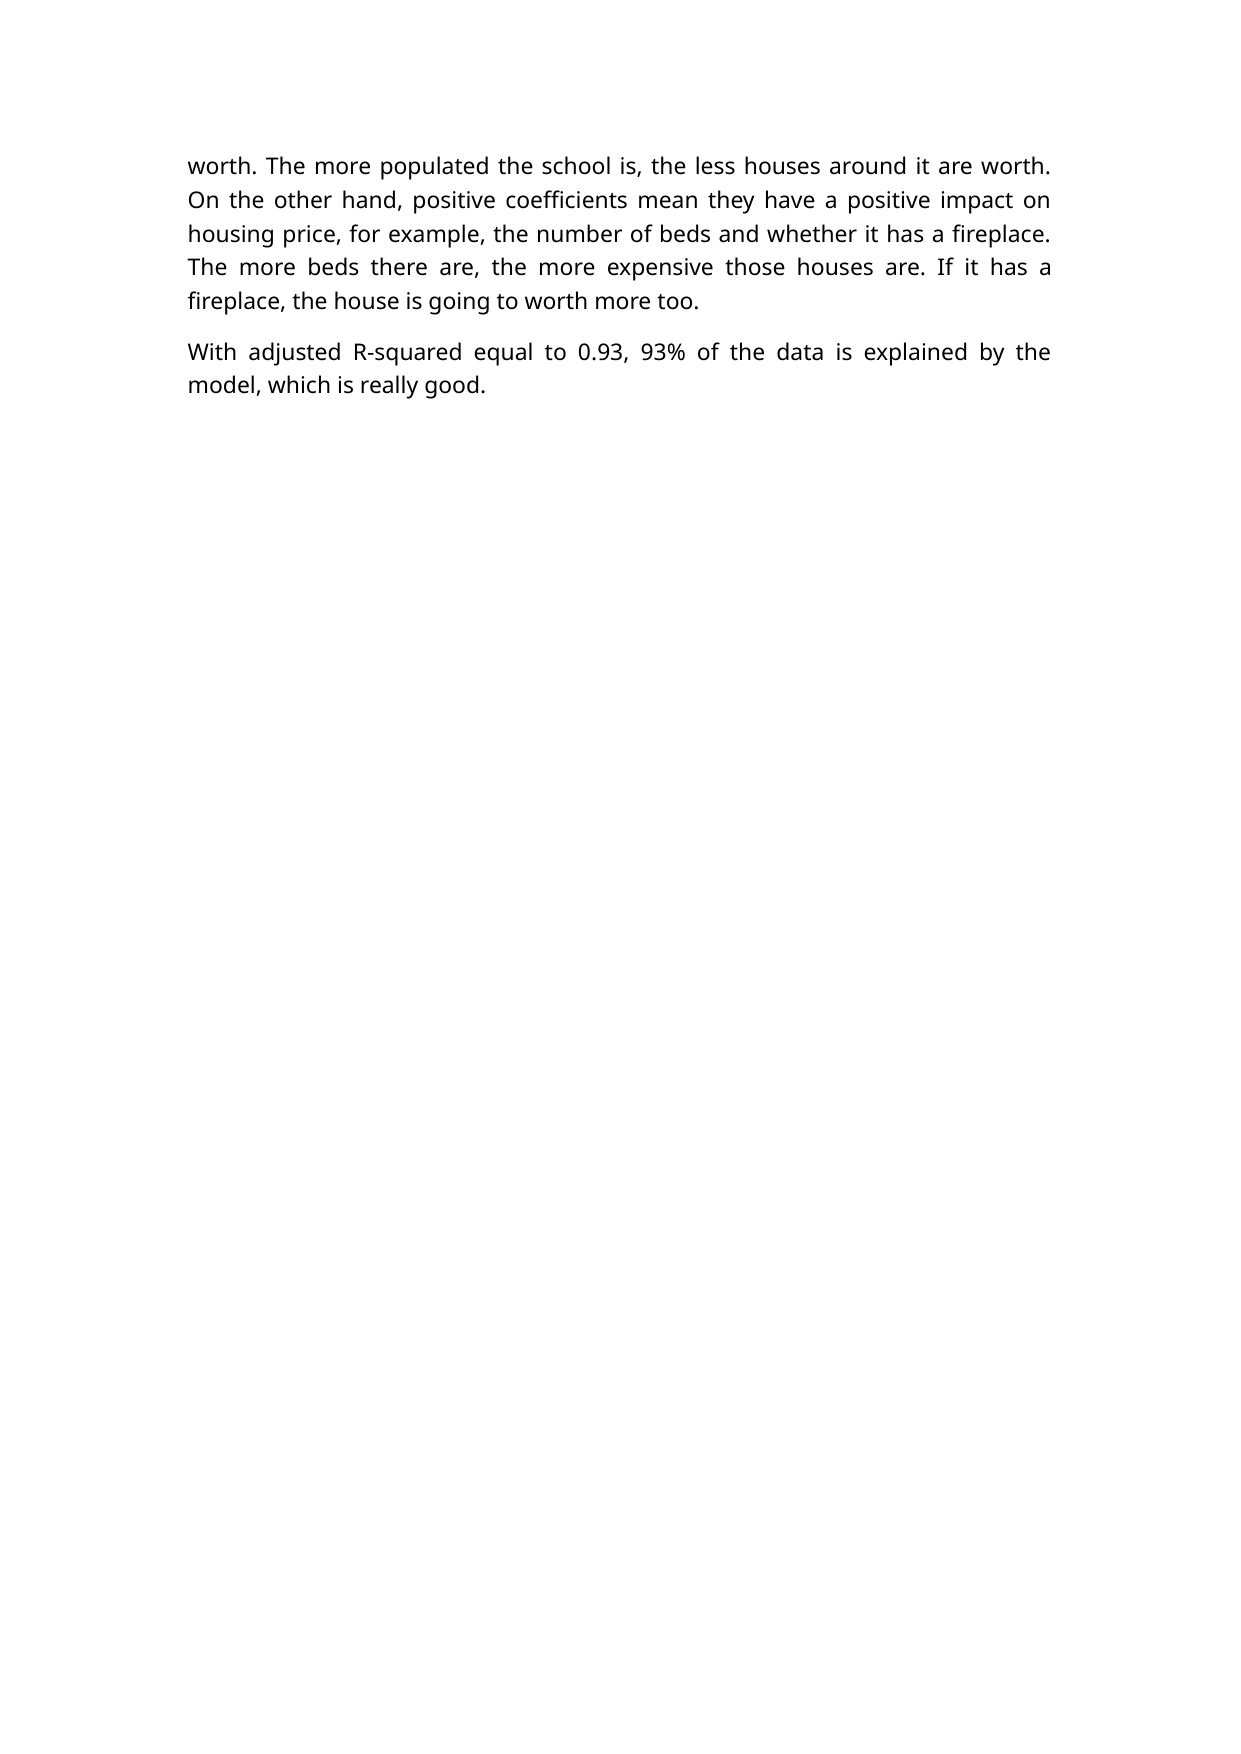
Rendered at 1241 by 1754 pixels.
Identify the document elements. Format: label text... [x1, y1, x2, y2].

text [187, 150, 1053, 316]
text With adjusted R-squared equal to 0.93, 93% of the data is explained by the model, which is really good. [187, 335, 1053, 400]
